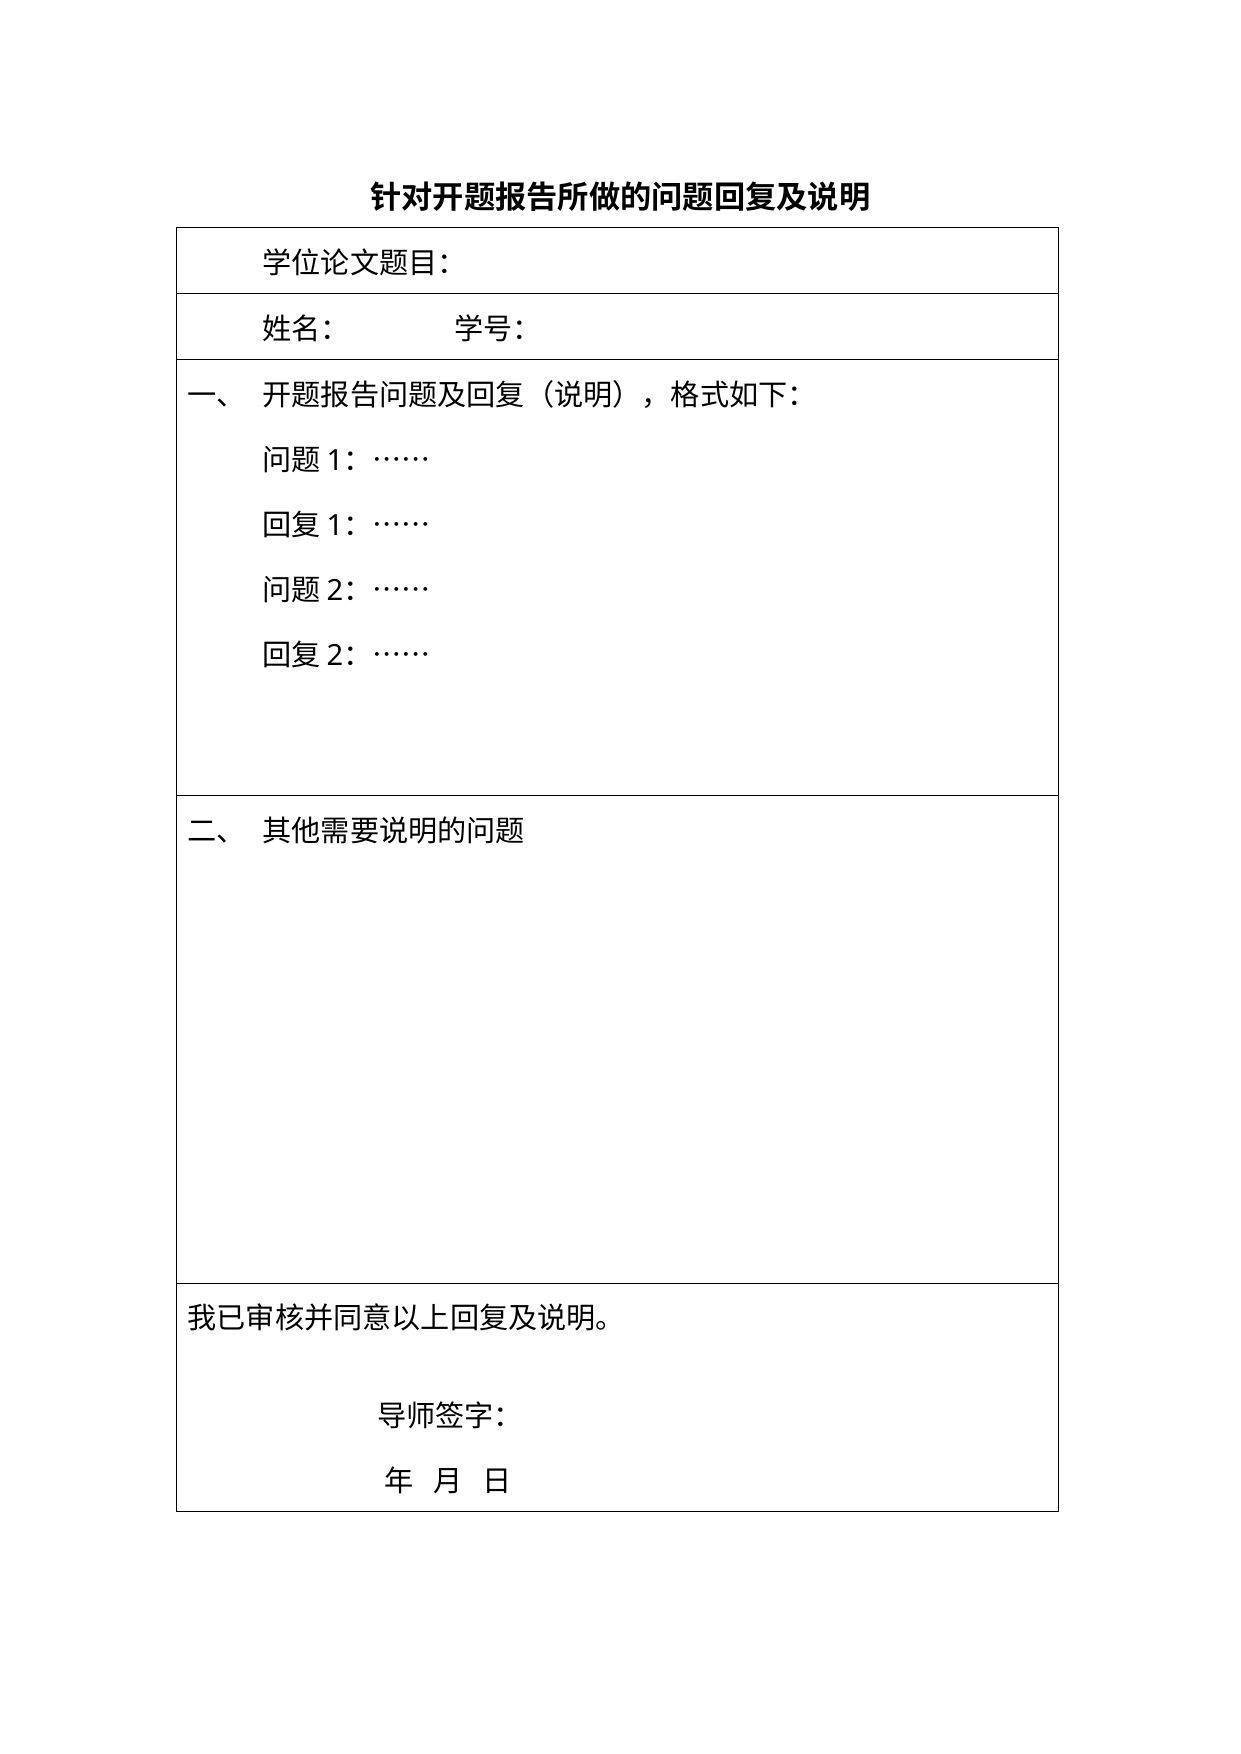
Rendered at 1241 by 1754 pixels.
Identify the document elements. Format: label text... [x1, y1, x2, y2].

table_cell 我已审核并同意以上回复及说明。 导师签字： 年 月 日 [177, 1284, 1058, 1511]
table_cell 开题报告问题及回复（说明），格式如下： 问题1：…… 回复1：…… 问题2：…… 回复2：…… [177, 360, 1058, 795]
text 针对开题报告所做的问题回复及说明 [187, 162, 1053, 227]
table_header 学位论文题目： [177, 228, 1058, 293]
table_cell 其他需要说明的问题 [177, 796, 1058, 1283]
table_cell 姓名： 学号： [177, 294, 1058, 359]
